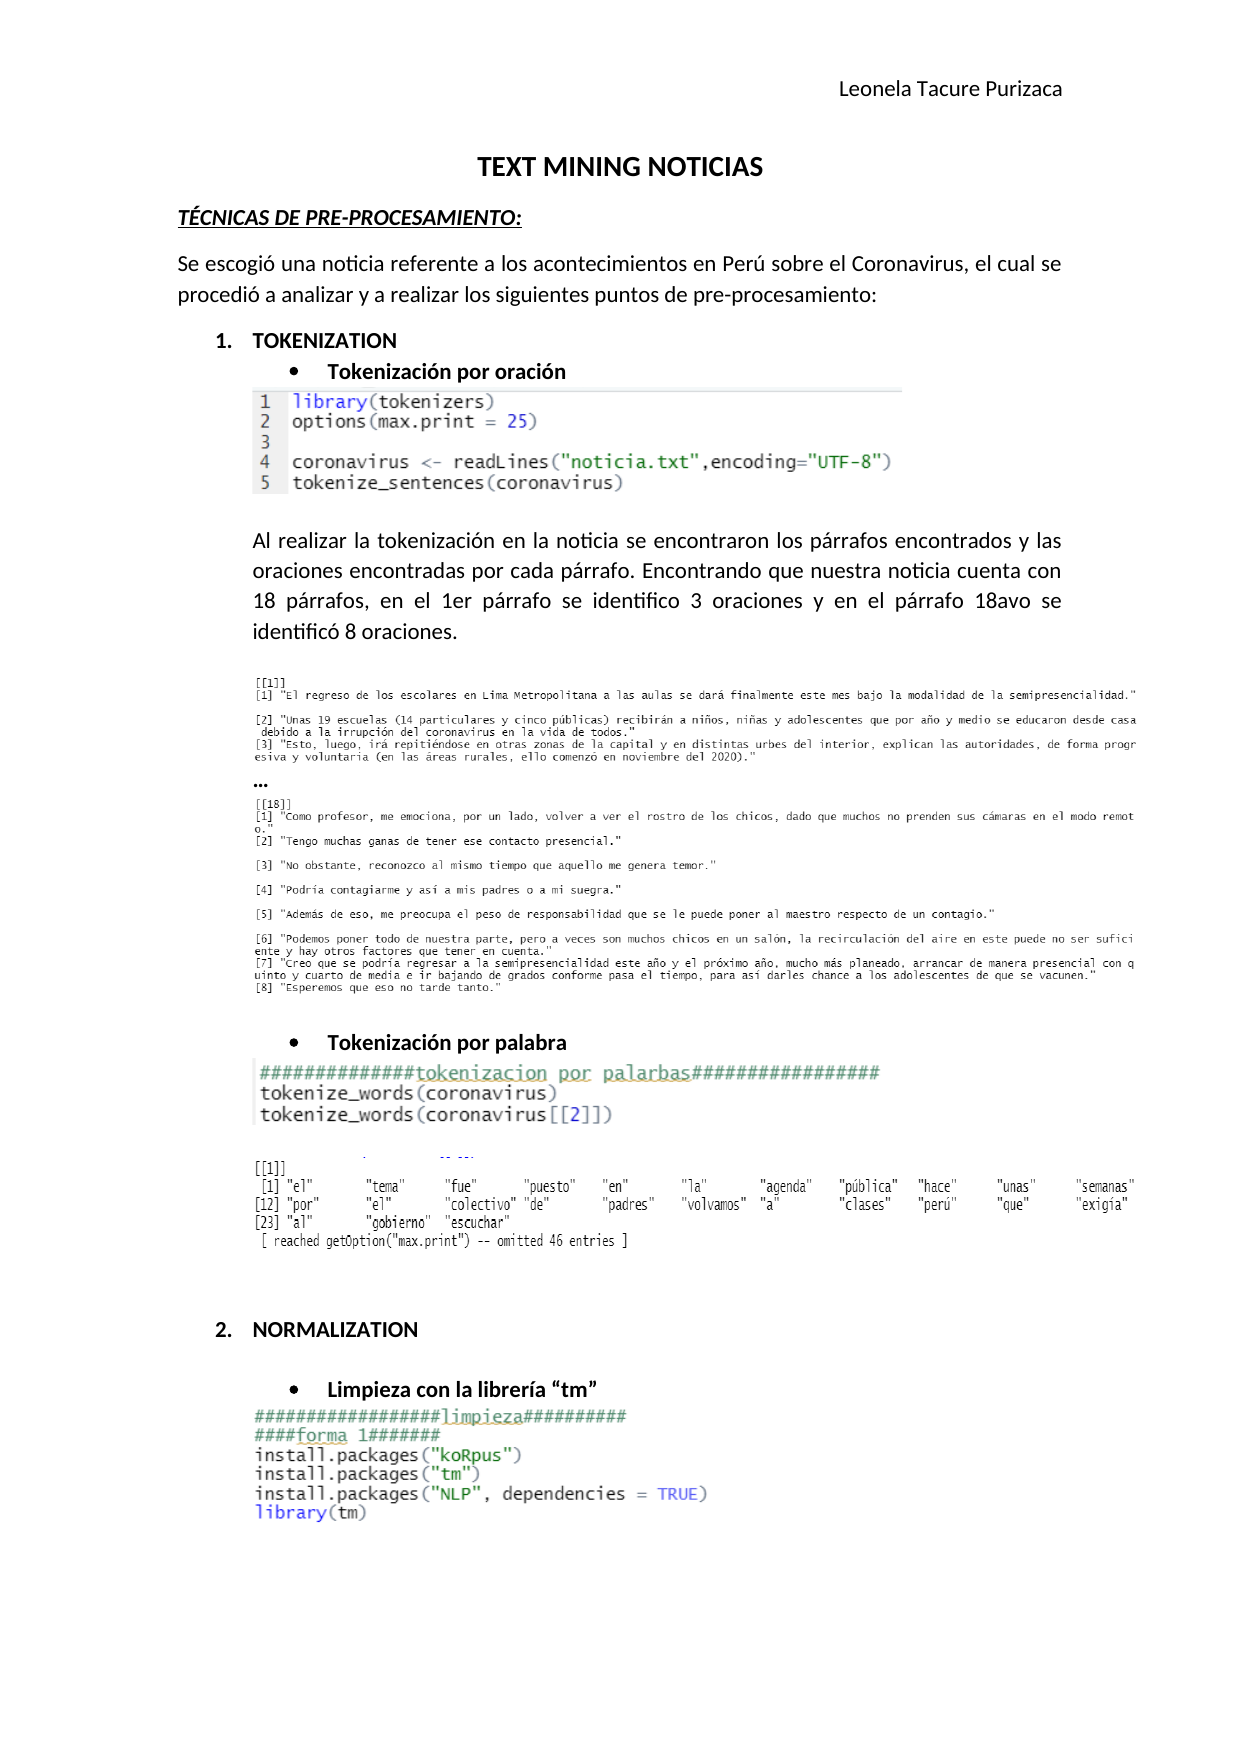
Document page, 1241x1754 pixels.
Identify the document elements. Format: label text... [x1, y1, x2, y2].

list Tokenización por oración [290, 357, 1063, 385]
picture [252, 677, 1138, 763]
list Al realizar la tokenización en la noticia se encontraron los párrafos encontrados y las oraciones encontradas por cada párrafo. Encontrando que nuestra noticia cuenta con 18 párrafos, en el 1er párrafo se identifico 3 oraciones y en el párrafo 18avo se identificó 8 oraciones. [252, 526, 1063, 645]
text TÉCNICAS DE PRE-PROCESAMIENTO: [177, 203, 1063, 231]
list NORMALIZATION [215, 1315, 1063, 1343]
picture [252, 1058, 884, 1125]
list … [252, 765, 1063, 793]
picture [252, 1157, 1138, 1253]
list TOKENIZATION [215, 327, 1063, 355]
text TEXT MINING NOTICIAS [177, 148, 1063, 183]
picture [252, 795, 1138, 996]
list Tokenización por palabra [290, 1028, 1063, 1056]
text Se escogió una noticia referente a los acontecimientos en Perú sobre el Coronavirus, el cual se procedió a analizar y a realizar los siguientes puntos de pre-procesamiento: [177, 249, 1063, 308]
picture [252, 387, 903, 494]
picture [252, 1405, 732, 1524]
list Limpieza con la librería “tm” [290, 1375, 1063, 1403]
